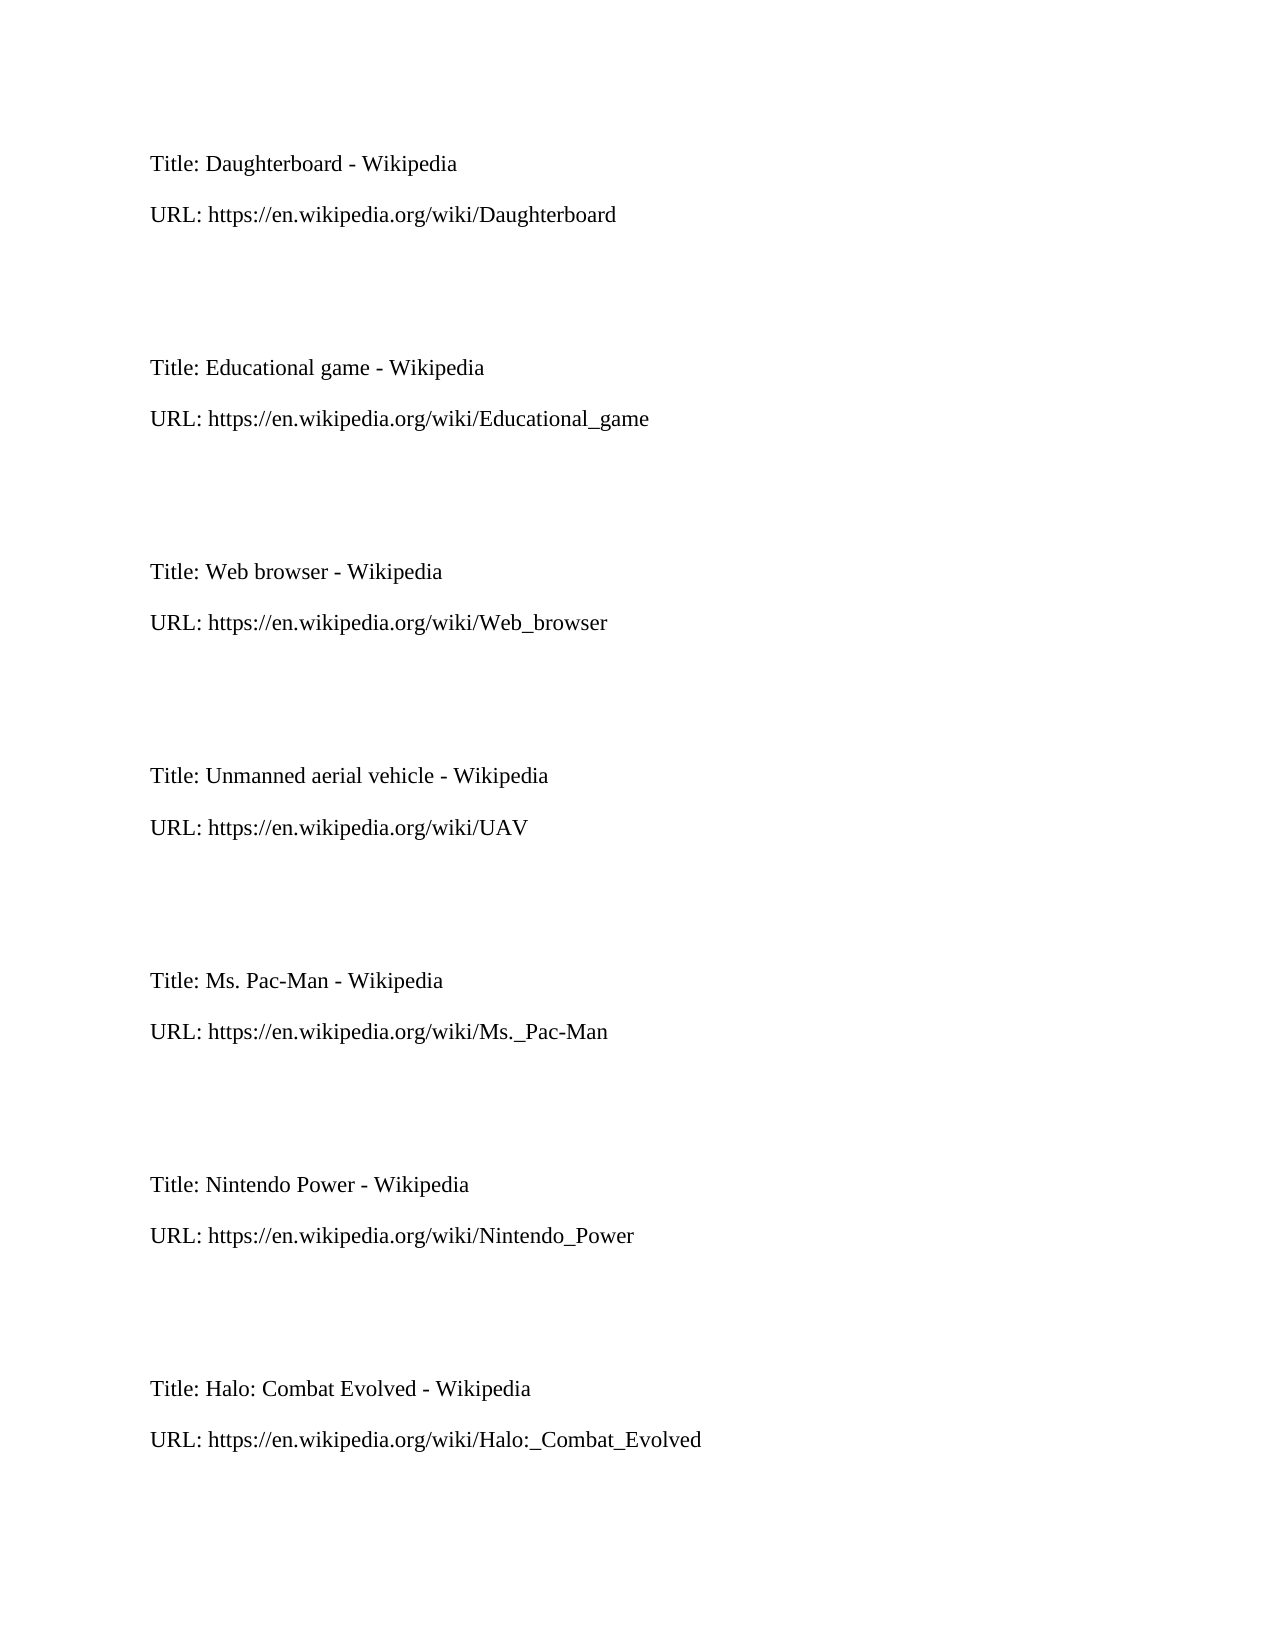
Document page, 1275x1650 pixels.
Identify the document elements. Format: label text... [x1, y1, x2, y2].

text Title: Educational game - Wikipedia [150, 354, 1125, 381]
text URL: https://en.wikipedia.org/wiki/Ms._Pac-Man [150, 1018, 1125, 1044]
text Title: Ms. Pac-Man - Wikipedia [150, 967, 1125, 993]
text Title: Nintendo Power - Wikipedia [150, 1171, 1125, 1197]
text URL: https://en.wikipedia.org/wiki/Educational_game [150, 405, 1125, 432]
text Title: Web browser - Wikipedia [150, 558, 1125, 585]
text URL: https://en.wikipedia.org/wiki/Halo:_Combat_Evolved [150, 1426, 1125, 1452]
text Title: Halo: Combat Evolved - Wikipedia [150, 1375, 1125, 1401]
text URL: https://en.wikipedia.org/wiki/UAV [150, 813, 1125, 840]
text Title: Unmanned aerial vehicle - Wikipedia [150, 762, 1125, 789]
text Title: Daughterboard - Wikipedia [150, 150, 1125, 176]
text URL: https://en.wikipedia.org/wiki/Daughterboard [150, 201, 1125, 227]
text URL: https://en.wikipedia.org/wiki/Nintendo_Power [150, 1222, 1125, 1248]
text URL: https://en.wikipedia.org/wiki/Web_browser [150, 609, 1125, 636]
